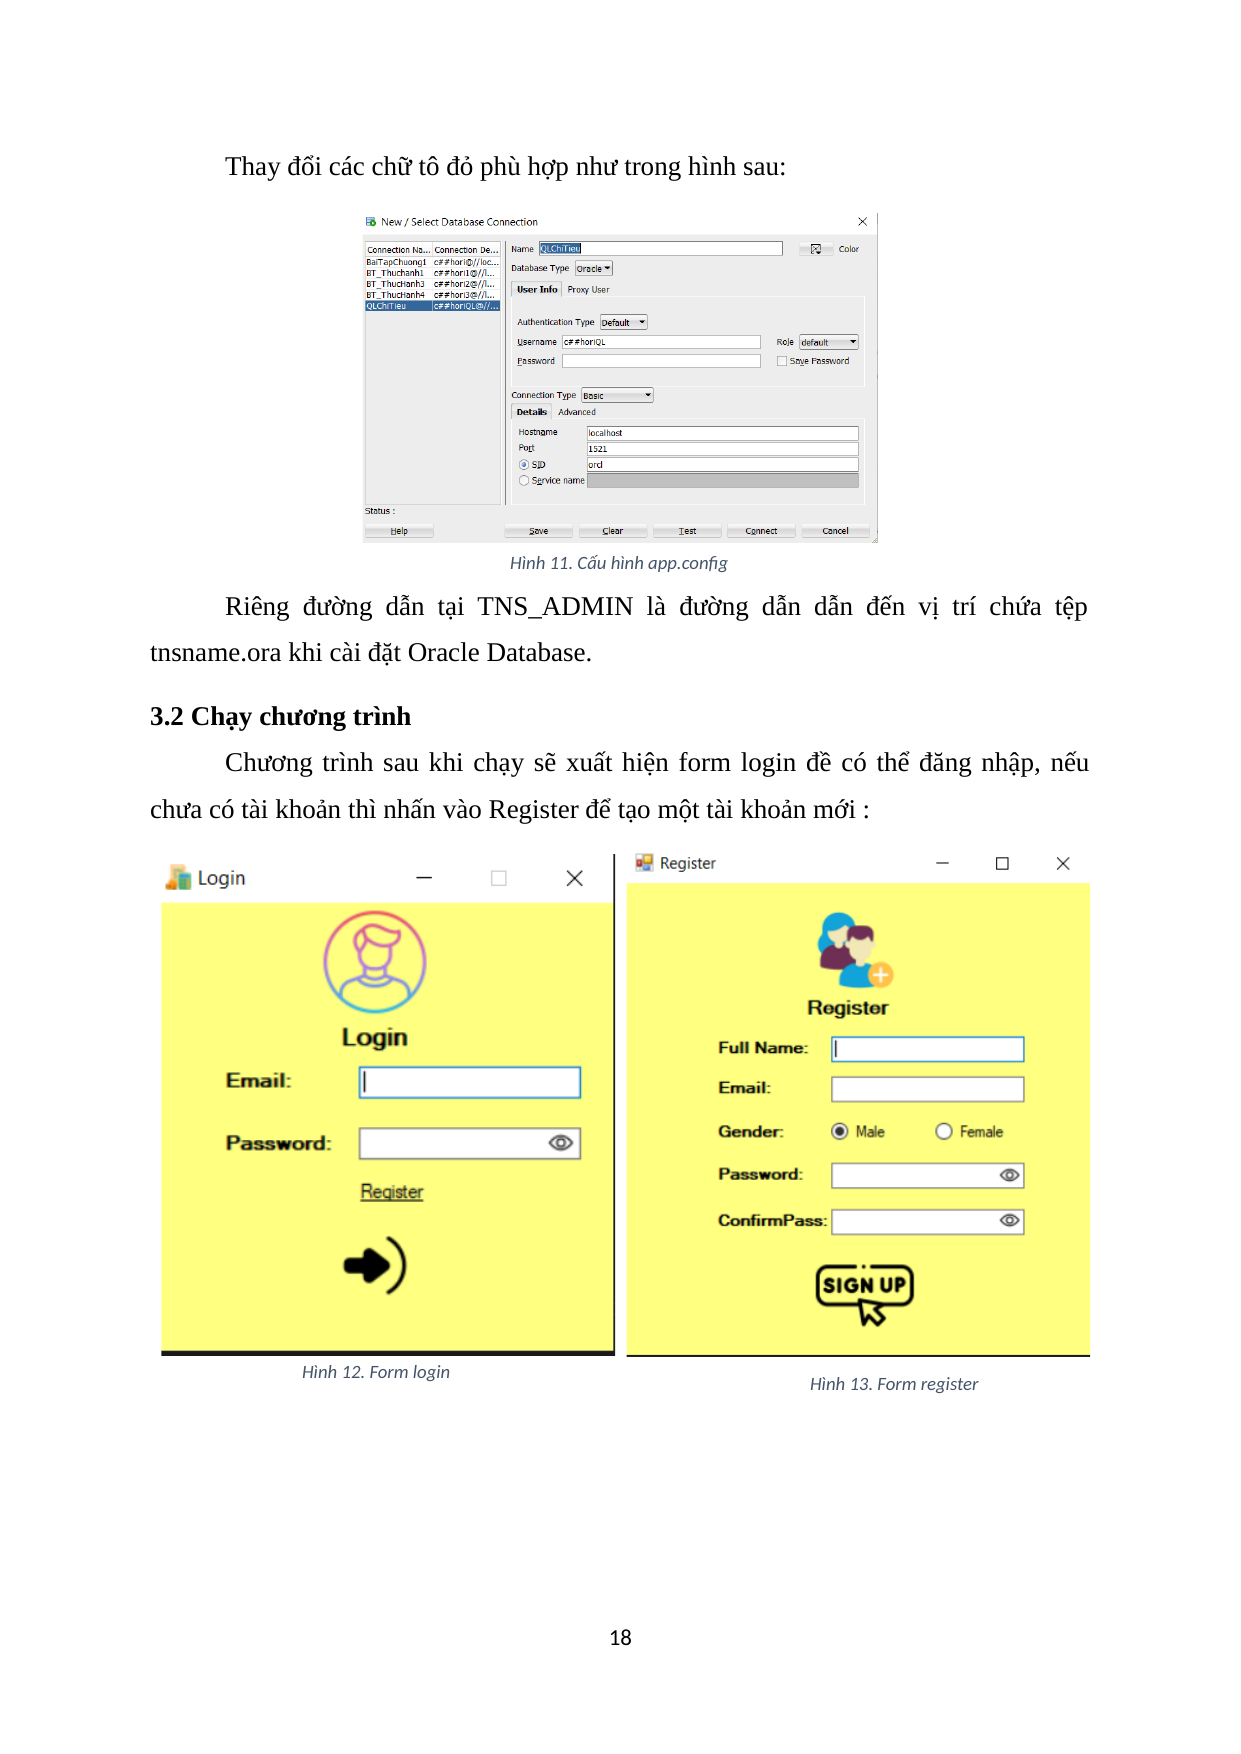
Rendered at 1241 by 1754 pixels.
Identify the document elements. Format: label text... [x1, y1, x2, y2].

subtitle 3.2 Chạy chương trình [150, 700, 1090, 731]
text Thay đổi các chữ tô đỏ phù hợp như trong hình sau: [150, 150, 1090, 181]
picture [626, 846, 1091, 1357]
picture [362, 213, 878, 543]
picture [161, 854, 616, 1356]
text Chương trình sau khi chạy sẽ xuất hiện form login đề có thể đăng nhập, nếu chưa có tài khoản thì nhấn vào Register để tạo một tài khoản mới : [150, 746, 1090, 824]
